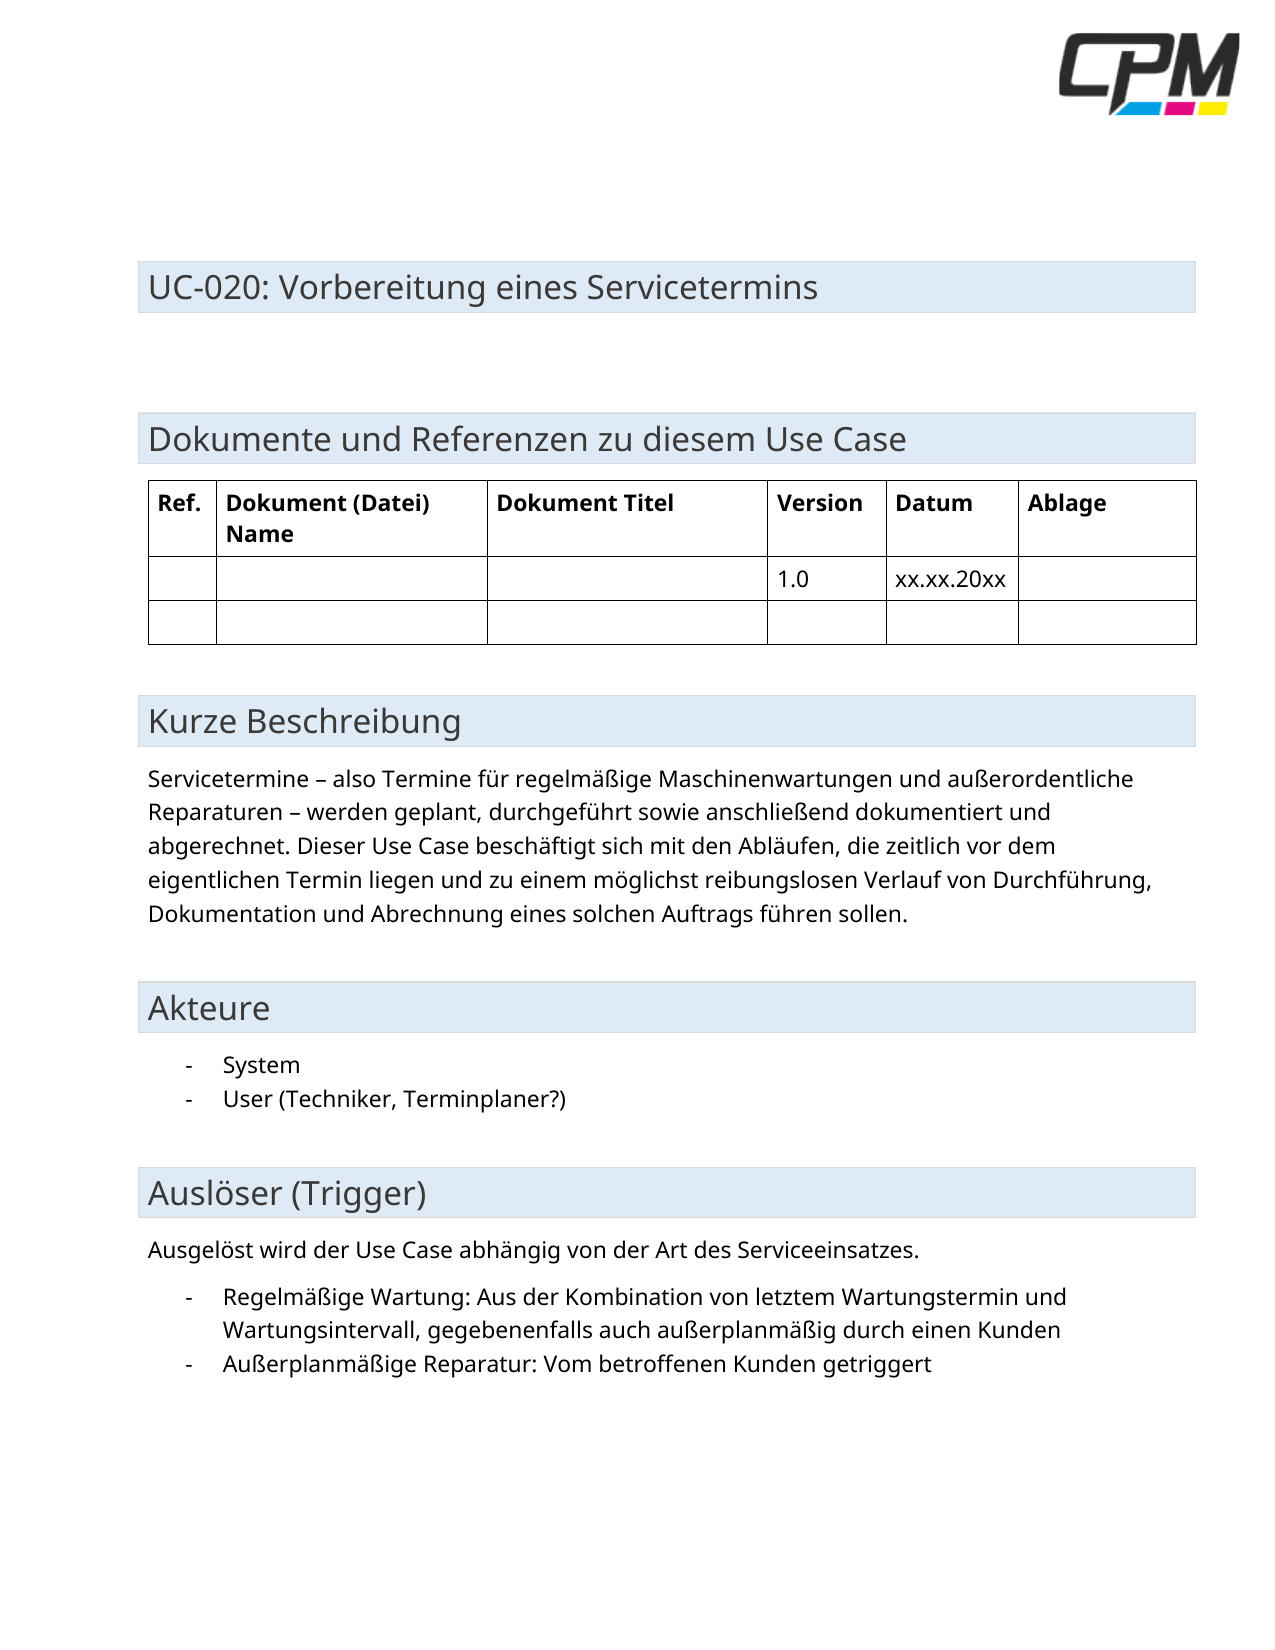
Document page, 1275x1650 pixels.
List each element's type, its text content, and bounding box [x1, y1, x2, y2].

table_cell [488, 557, 767, 600]
list Außerplanmäßige Reparatur: Vom betroffenen Kunden getriggert [185, 1348, 1186, 1379]
table_header Datum [887, 481, 1018, 556]
list Regelmäßige Wartung: Aus der Kombination von letztem Wartungstermin und Wartungsintervall, gegebenenfalls auch außerplanmäßig durch einen Kunden [185, 1281, 1186, 1346]
table_cell [488, 601, 767, 644]
table_cell [217, 557, 487, 600]
table_header Dokument Titel [488, 481, 767, 556]
table_header Ref. [149, 481, 216, 556]
table_cell xx.xx.20xx [887, 557, 1018, 600]
subtitle Auslöser (Trigger) [139, 1168, 1195, 1217]
list System [185, 1049, 1186, 1080]
subtitle Dokumente und Referenzen zu diesem Use Case [139, 414, 1195, 463]
table_cell [887, 601, 1018, 644]
table_header Ablage [1019, 481, 1196, 556]
table_cell [1019, 601, 1196, 644]
table_cell [217, 601, 487, 644]
table_cell [1019, 557, 1196, 600]
table_header Version [768, 481, 886, 556]
subtitle Akteure [139, 983, 1195, 1032]
table_cell [149, 601, 216, 644]
text Ausgelöst wird der Use Case abhängig von der Art des Serviceeinsatzes. [148, 1234, 1186, 1266]
picture [1057, 32, 1240, 115]
table_cell [768, 601, 886, 644]
table_cell 1.0 [768, 557, 886, 600]
text Servicetermine – also Termine für regelmäßige Maschinenwartungen und außerordentliche Reparaturen – werden geplant, durchgeführt sowie anschließend dokumentiert und abgerechnet. Dieser Use Case beschäftigt sich mit den Abläufen, die zeitlich vor dem eigentlichen Termin liegen und zu einem möglichst reibungslosen Verlauf von Durchführung, Dokumentation und Abrechnung eines solchen Auftrags führen sollen. [148, 763, 1186, 929]
table_header Dokument (Datei) Name [217, 481, 487, 556]
subtitle UC-020: Vorbereitung eines Servicetermins [139, 262, 1195, 312]
list User (Techniker, Terminplaner?) [185, 1083, 1186, 1114]
subtitle Kurze Beschreibung [139, 696, 1195, 746]
table_cell [149, 557, 216, 600]
